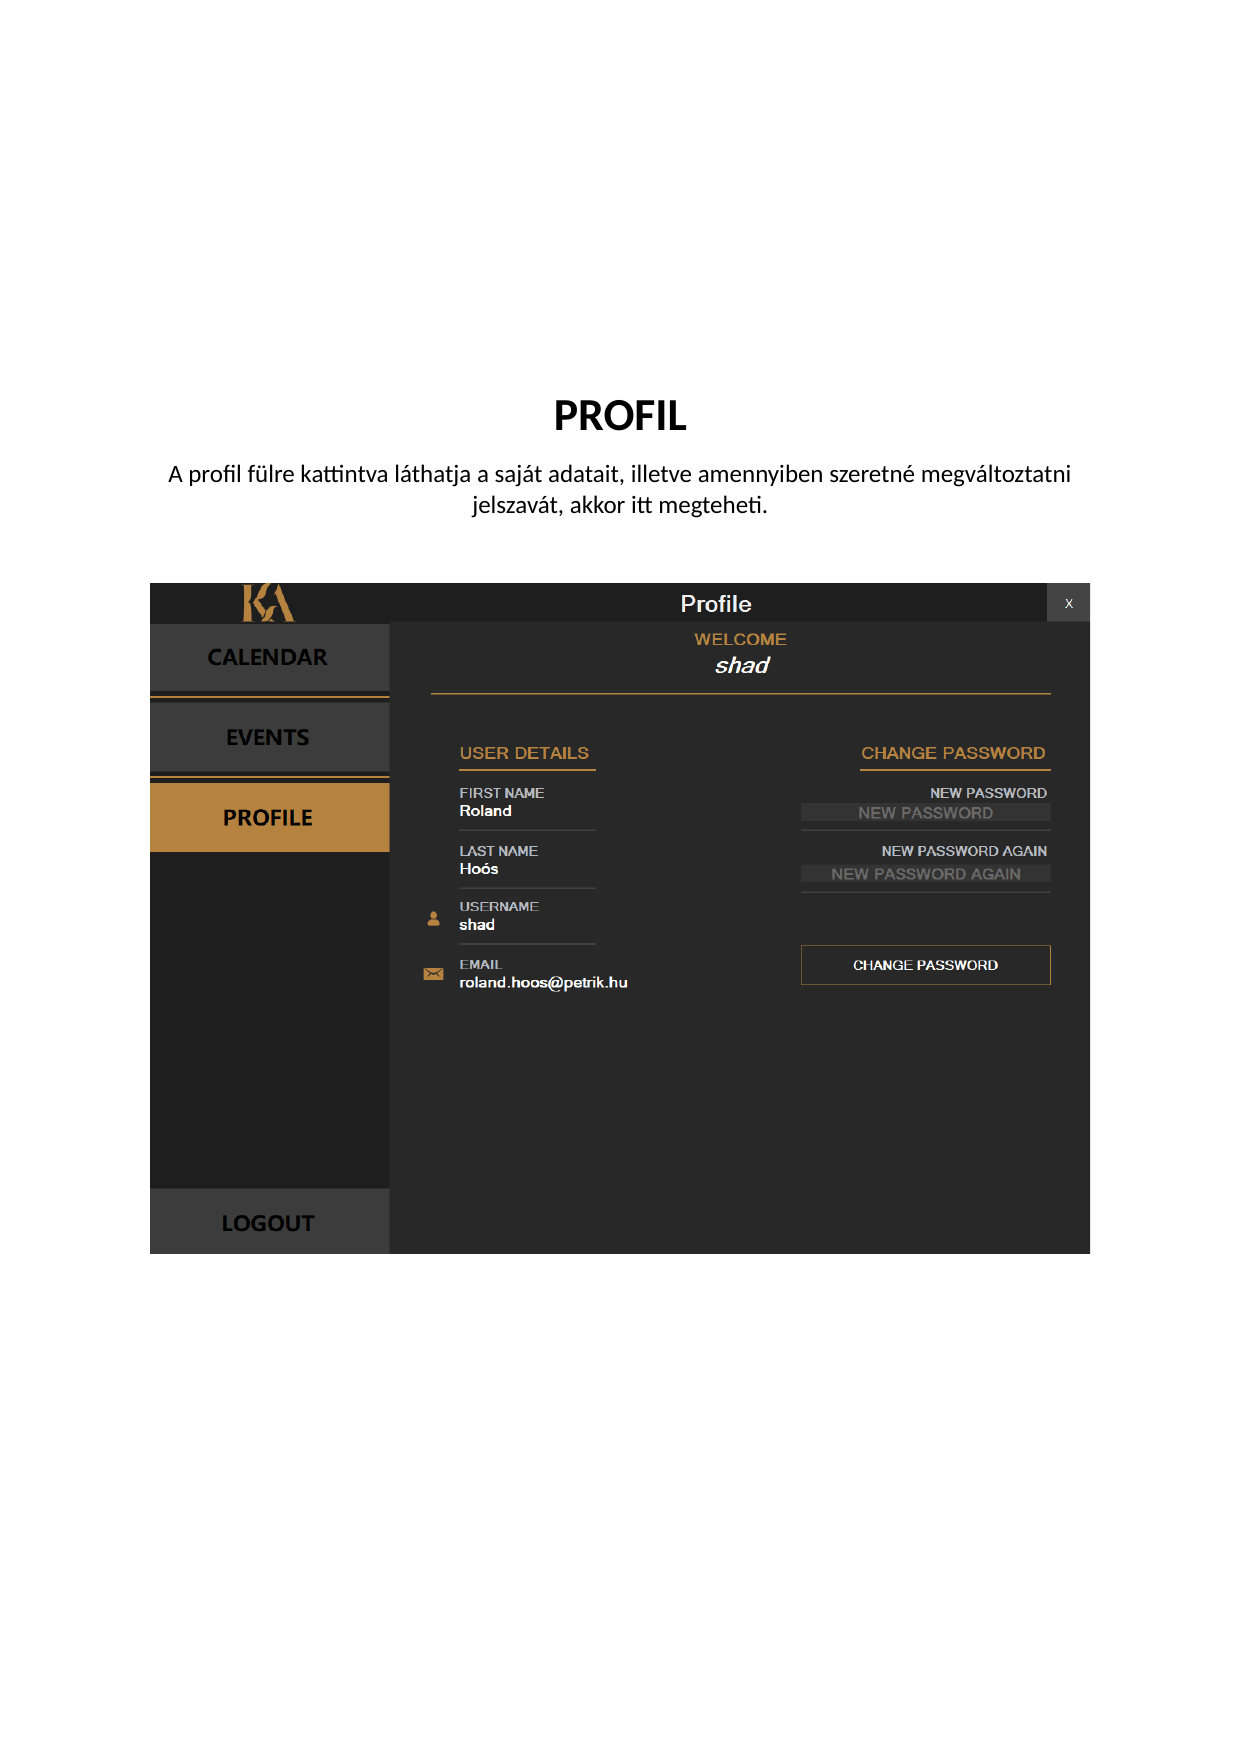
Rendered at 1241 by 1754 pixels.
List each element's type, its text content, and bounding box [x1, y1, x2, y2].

text PROFIL [150, 386, 1090, 442]
picture [150, 583, 1091, 1254]
text A profil fülre kattintva láthatja a saját adatait, illetve amennyiben szeretné megváltoztatni jelszavát, akkor itt megteheti. [150, 458, 1090, 519]
